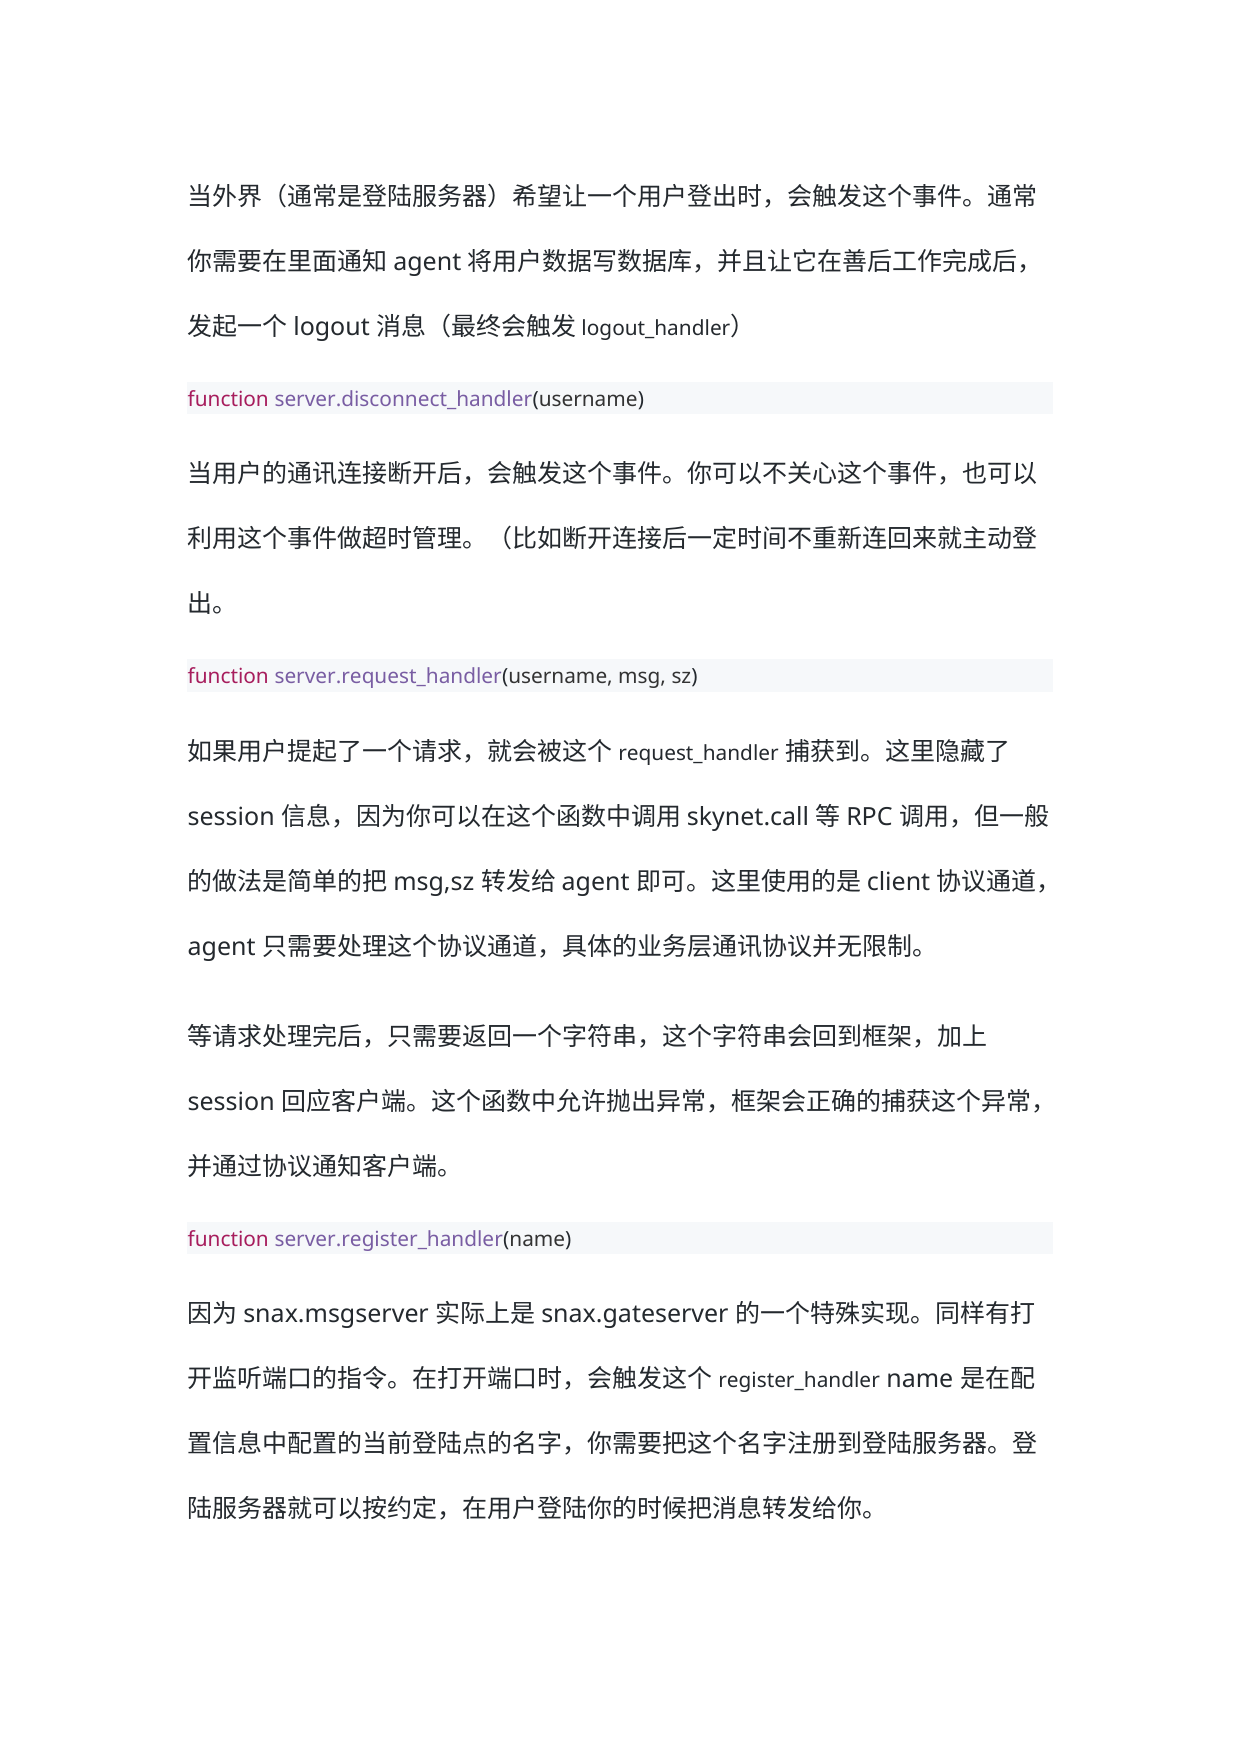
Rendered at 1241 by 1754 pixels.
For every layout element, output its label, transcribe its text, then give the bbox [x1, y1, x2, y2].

text 如果用户提起了一个请求，就会被这个 request_handler 捕获到。这里隐藏了 session 信息，因为你可以在这个函数中调用 skynet.call 等 RPC 调用，但一般的做法是简单的把 msg,sz 转发给 agent 即可。这里使用的是 client 协议通道，agent 只需要处理这个协议通道，具体的业务层通讯协议并无限制。 [187, 717, 1053, 977]
text 当用户的通讯连接断开后，会触发这个事件。你可以不关心这个事件，也可以利用这个事件做超时管理。（比如断开连接后一定时间不重新连回来就主动登出。 [187, 439, 1053, 634]
text function server.disconnect_handler(username) [187, 382, 1053, 414]
text function server.register_handler(name) [187, 1222, 1053, 1254]
text 当外界（通常是登陆服务器）希望让一个用户登出时，会触发这个事件。通常你需要在里面通知 agent 将用户数据写数据库，并且让它在善后工作完成后，发起一个 logout 消息（最终会触发logout_handler） [187, 162, 1053, 357]
text 因为 snax.msgserver 实际上是 snax.gateserver 的一个特殊实现。同样有打开监听端口的指令。在打开端口时，会触发这个 register_handler name 是在配置信息中配置的当前登陆点的名字，你需要把这个名字注册到登陆服务器。登陆服务器就可以按约定，在用户登陆你的时候把消息转发给你。 [187, 1279, 1053, 1539]
text 等请求处理完后，只需要返回一个字符串，这个字符串会回到框架，加上 session 回应客户端。这个函数中允许抛出异常，框架会正确的捕获这个异常，并通过协议通知客户端。 [187, 1002, 1053, 1197]
text function server.request_handler(username, msg, sz) [187, 659, 1053, 692]
